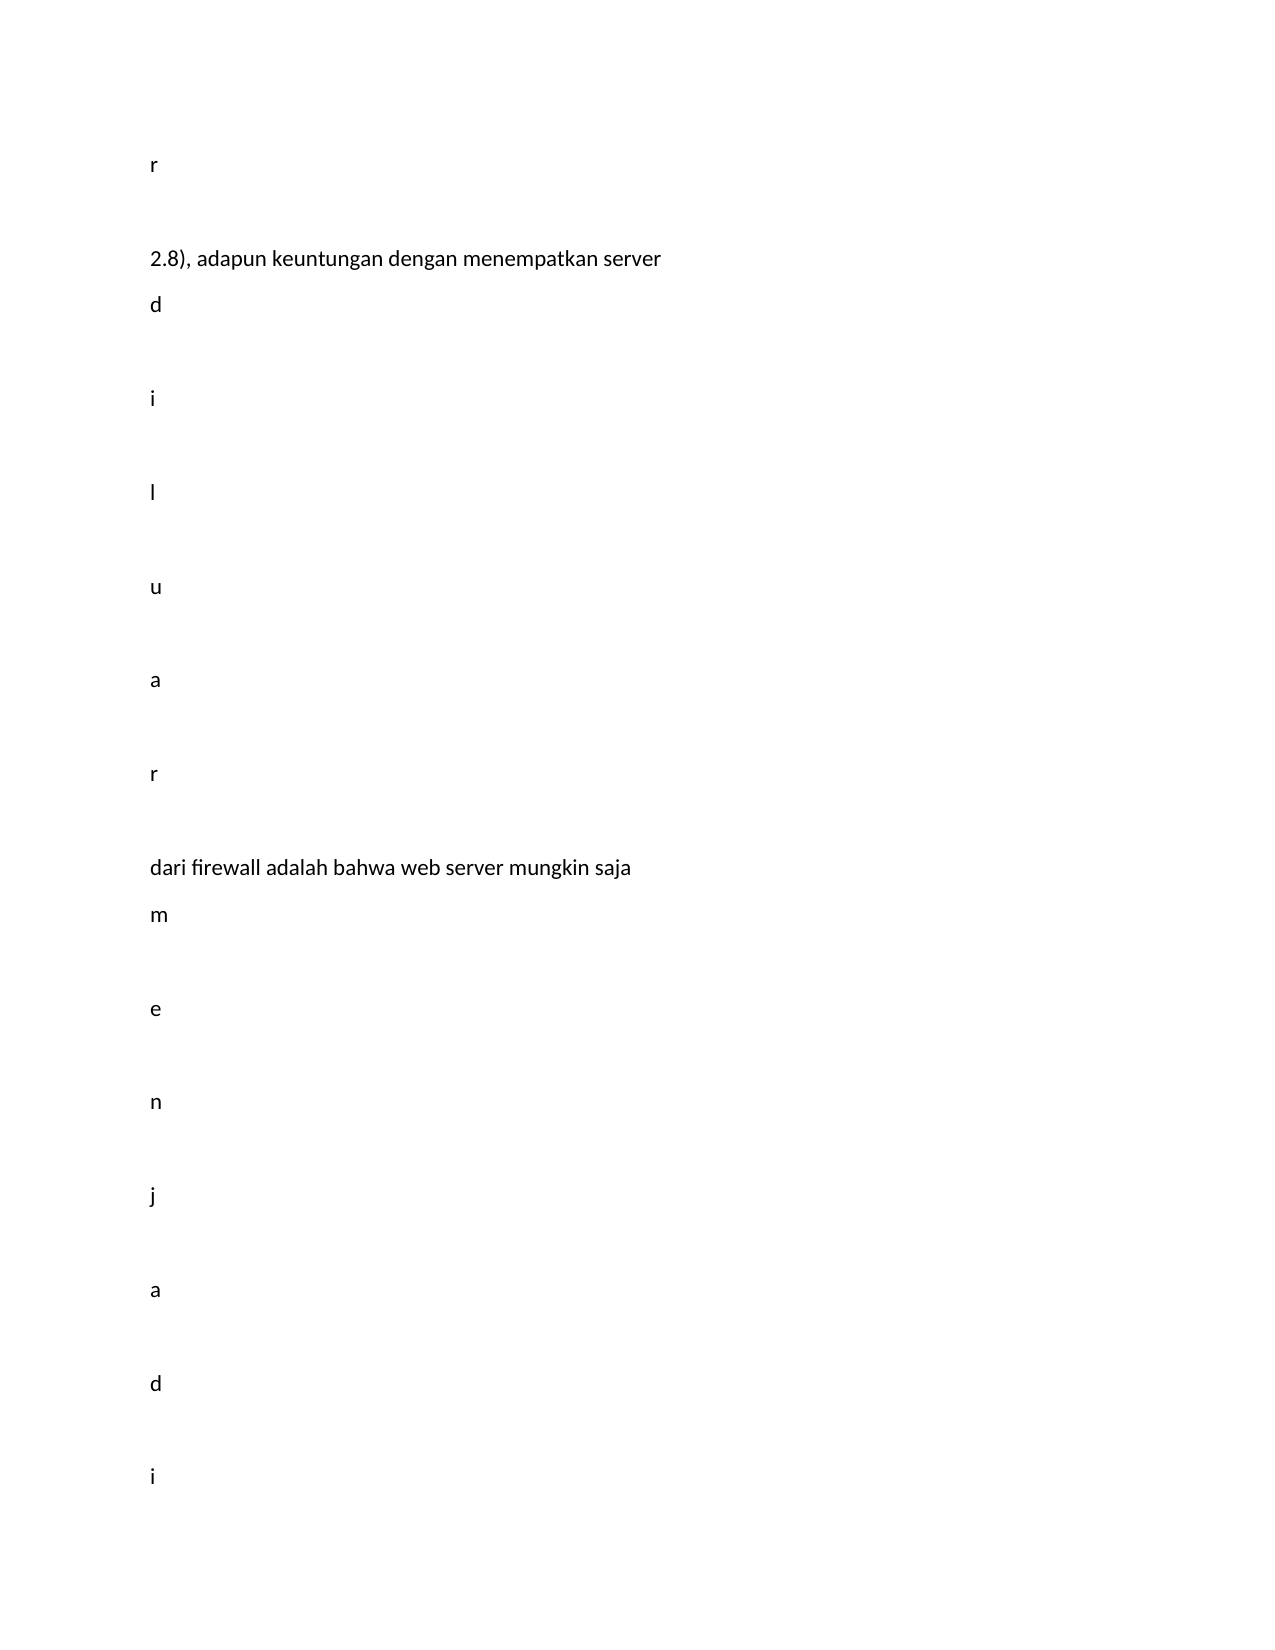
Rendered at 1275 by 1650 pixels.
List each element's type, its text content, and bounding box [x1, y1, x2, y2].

text j [150, 1181, 1125, 1209]
text n [150, 1087, 1125, 1116]
text dari firewall adalah bahwa web server mungkin saja [150, 853, 1125, 881]
text 2.8), adapun keuntungan dengan menempatkan server [150, 244, 1125, 272]
text d [150, 291, 1125, 319]
text e [150, 994, 1125, 1022]
text m [150, 900, 1125, 928]
text r [150, 150, 1125, 178]
text a [150, 1275, 1125, 1303]
text u [150, 572, 1125, 600]
text i [150, 384, 1125, 412]
text r [150, 759, 1125, 787]
text i [150, 1462, 1125, 1491]
text d [150, 1369, 1125, 1397]
text l [150, 478, 1125, 506]
text a [150, 666, 1125, 694]
